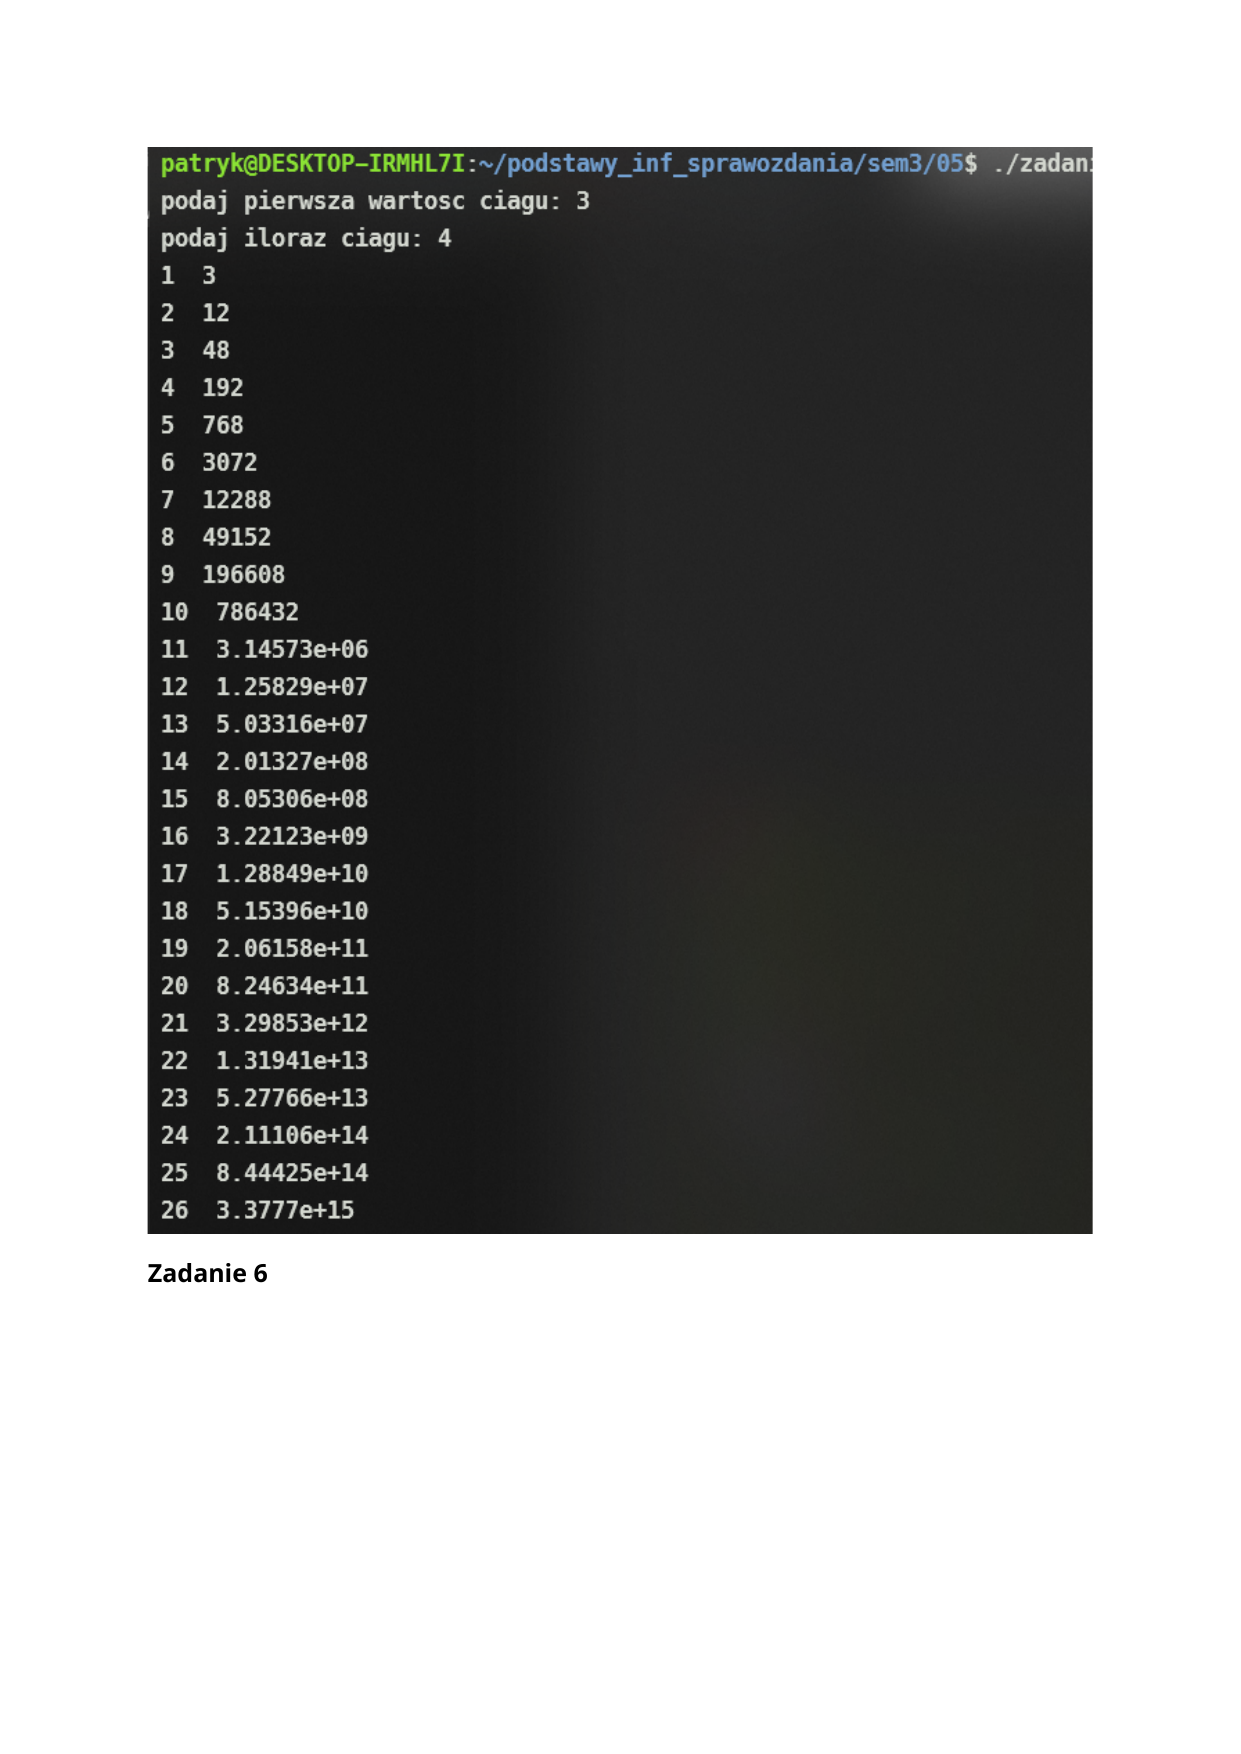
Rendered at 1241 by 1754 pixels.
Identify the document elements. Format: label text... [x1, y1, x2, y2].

picture [147, 147, 1093, 1234]
text Zadanie 6 [148, 1256, 1093, 1289]
